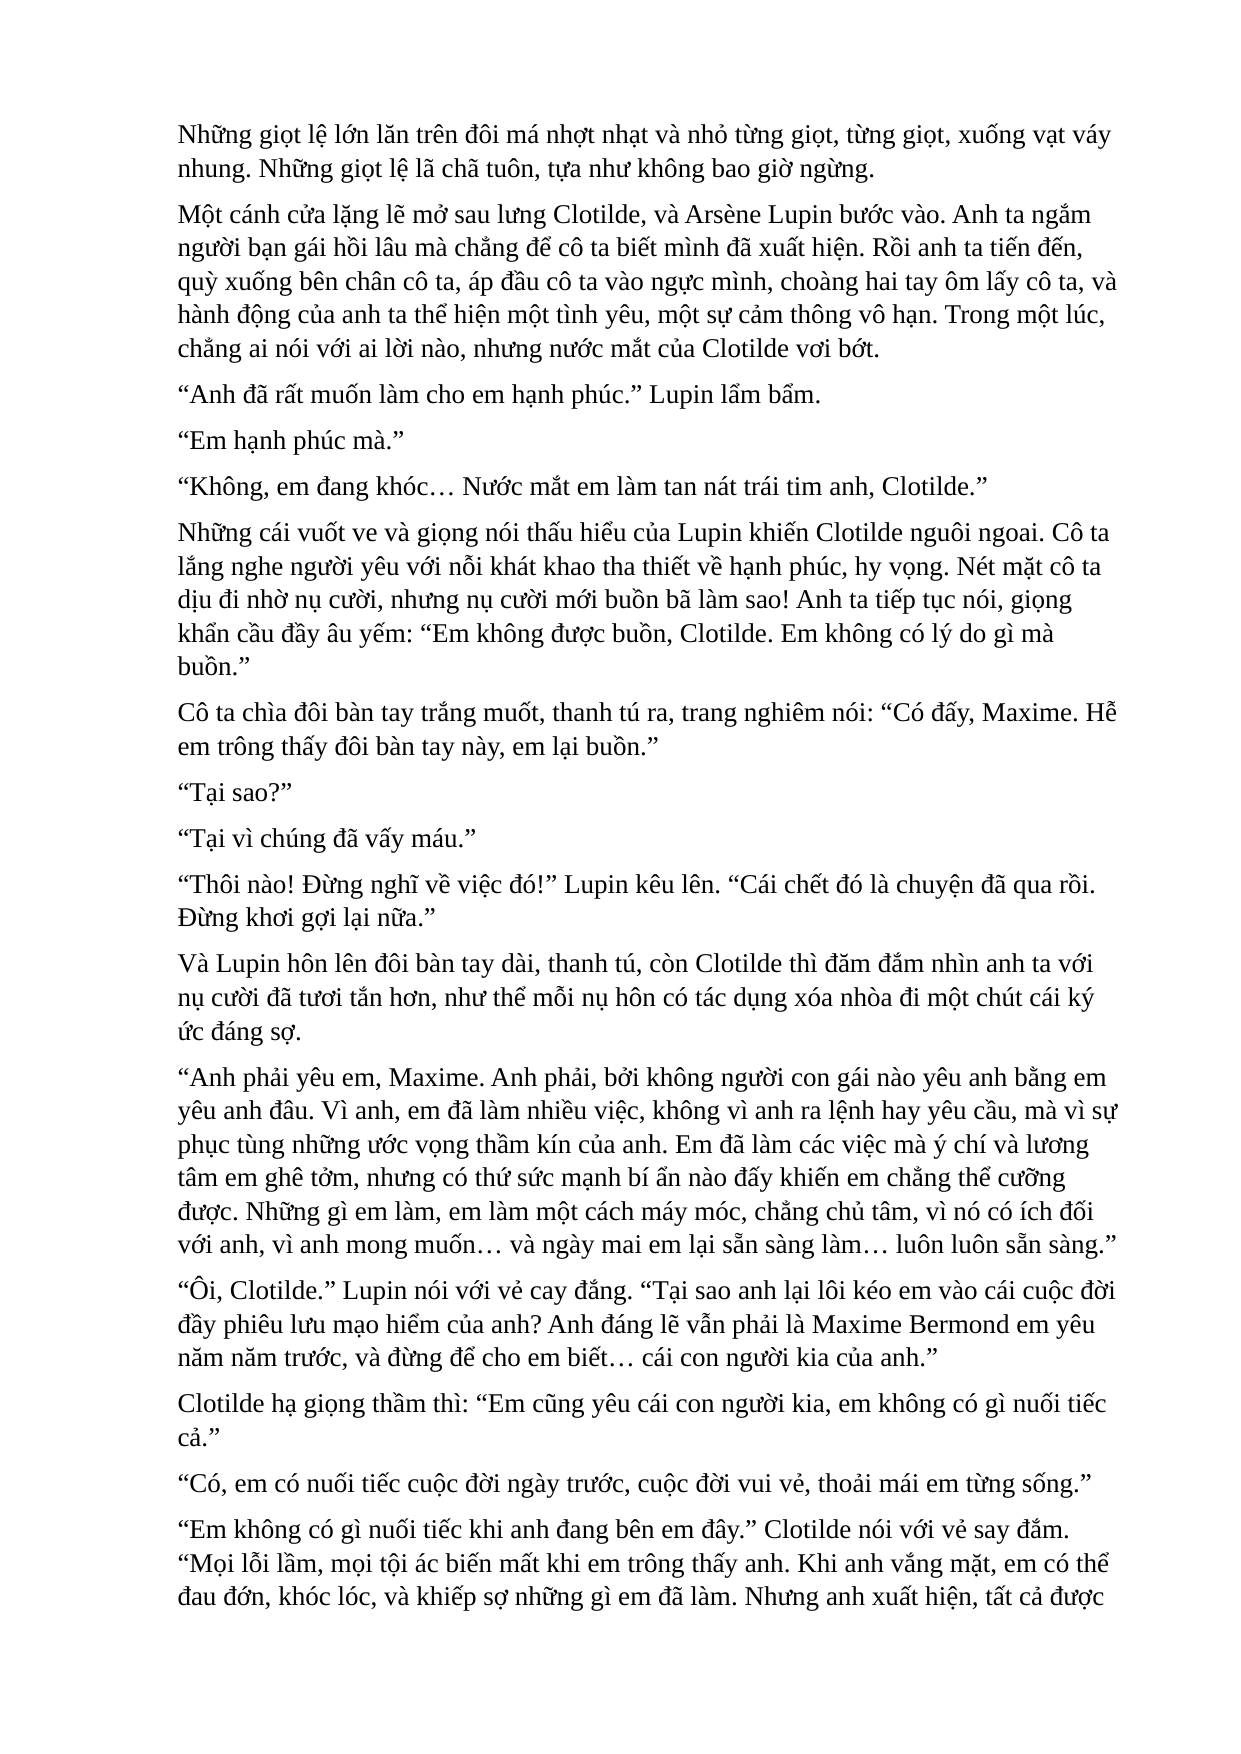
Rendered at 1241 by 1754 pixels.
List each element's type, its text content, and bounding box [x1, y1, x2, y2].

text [177, 1513, 1122, 1611]
text “Em hạnh phúc mà.” [177, 424, 1122, 455]
text Và Lupin hôn lên đôi bàn tay dài, thanh tú, còn Clotilde thì đăm đắm nhìn anh ta với nụ cười đã tươi tắn hơn, như thể mỗi nụ hôn có tác dụng xóa nhòa đi một chút cái ký ức đáng sợ. [177, 947, 1122, 1046]
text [177, 118, 1122, 183]
text “Không, em đang khóc… Nước mắt em làm tan nát trái tim anh, Clotilde.” [177, 470, 1122, 501]
text “Anh đã rất muốn làm cho em hạnh phúc.” Lupin lẩm bẩm. [177, 378, 1122, 409]
text “Ôi, Clotilde.” Lupin nói với vẻ cay đắng. “Tại sao anh lại lôi kéo em vào cái cuộc đời đầy phiêu lưu mạo hiểm của anh? Anh đáng lẽ vẫn phải là Maxime Bermond em yêu năm năm trước, và đừng để cho em biết… cái con người kia của anh.” [177, 1274, 1122, 1373]
text Clotilde hạ giọng thầm thì: “Em cũng yêu cái con người kia, em không có gì nuối tiếc cả.” [177, 1387, 1122, 1452]
text “Tại vì chúng đã vấy máu.” [177, 822, 1122, 853]
text Những cái vuốt ve và giọng nói thấu hiểu của Lupin khiến Clotilde nguôi ngoai. Cô ta lắng nghe người yêu với nỗi khát khao tha thiết về hạnh phúc, hy vọng. Nét mặt cô ta dịu đi nhờ nụ cười, nhưng nụ cười mới buồn bã làm sao! Anh ta tiếp tục nói, giọng khẩn cầu đầy âu yếm: “Em không được buồn, Clotilde. Em không có lý do gì mà buồn.” [177, 516, 1122, 681]
text “Có, em có nuối tiếc cuộc đời ngày trước, cuộc đời vui vẻ, thoải mái em từng sống.” [177, 1467, 1122, 1498]
text “Tại sao?” [177, 776, 1122, 807]
text Một cánh cửa lặng lẽ mở sau lưng Clotilde, và Arsène Lupin bước vào. Anh ta ngắm người bạn gái hồi lâu mà chẳng để cô ta biết mình đã xuất hiện. Rồi anh ta tiến đến, quỳ xuống bên chân cô ta, áp đầu cô ta vào ngực mình, choàng hai tay ôm lấy cô ta, và hành động của anh ta thể hiện một tình yêu, một sự cảm thông vô hạn. Trong một lúc, chẳng ai nói với ai lời nào, nhưng nước mắt của Clotilde vơi bớt. [177, 198, 1122, 363]
text “Anh phải yêu em, Maxime. Anh phải, bởi không người con gái nào yêu anh bằng em yêu anh đâu. Vì anh, em đã làm nhiều việc, không vì anh ra lệnh hay yêu cầu, mà vì sự phục tùng những ước vọng thầm kín của anh. Em đã làm các việc mà ý chí và lương tâm em ghê tởm, nhưng có thứ sức mạnh bí ẩn nào đấy khiến em chẳng thể cưỡng được. Những gì em làm, em làm một cách máy móc, chẳng chủ tâm, vì nó có ích đối với anh, vì anh mong muốn… và ngày mai em lại sẵn sàng làm… luôn luôn sẵn sàng.” [177, 1061, 1122, 1259]
text “Thôi nào! Đừng nghĩ về việc đó!” Lupin kêu lên. “Cái chết đó là chuyện đã qua rồi. Đừng khơi gợi lại nữa.” [177, 868, 1122, 933]
text Cô ta chìa đôi bàn tay trắng muốt, thanh tú ra, trang nghiêm nói: “Có đấy, Maxime. Hễ em trông thấy đôi bàn tay này, em lại buồn.” [177, 696, 1122, 761]
